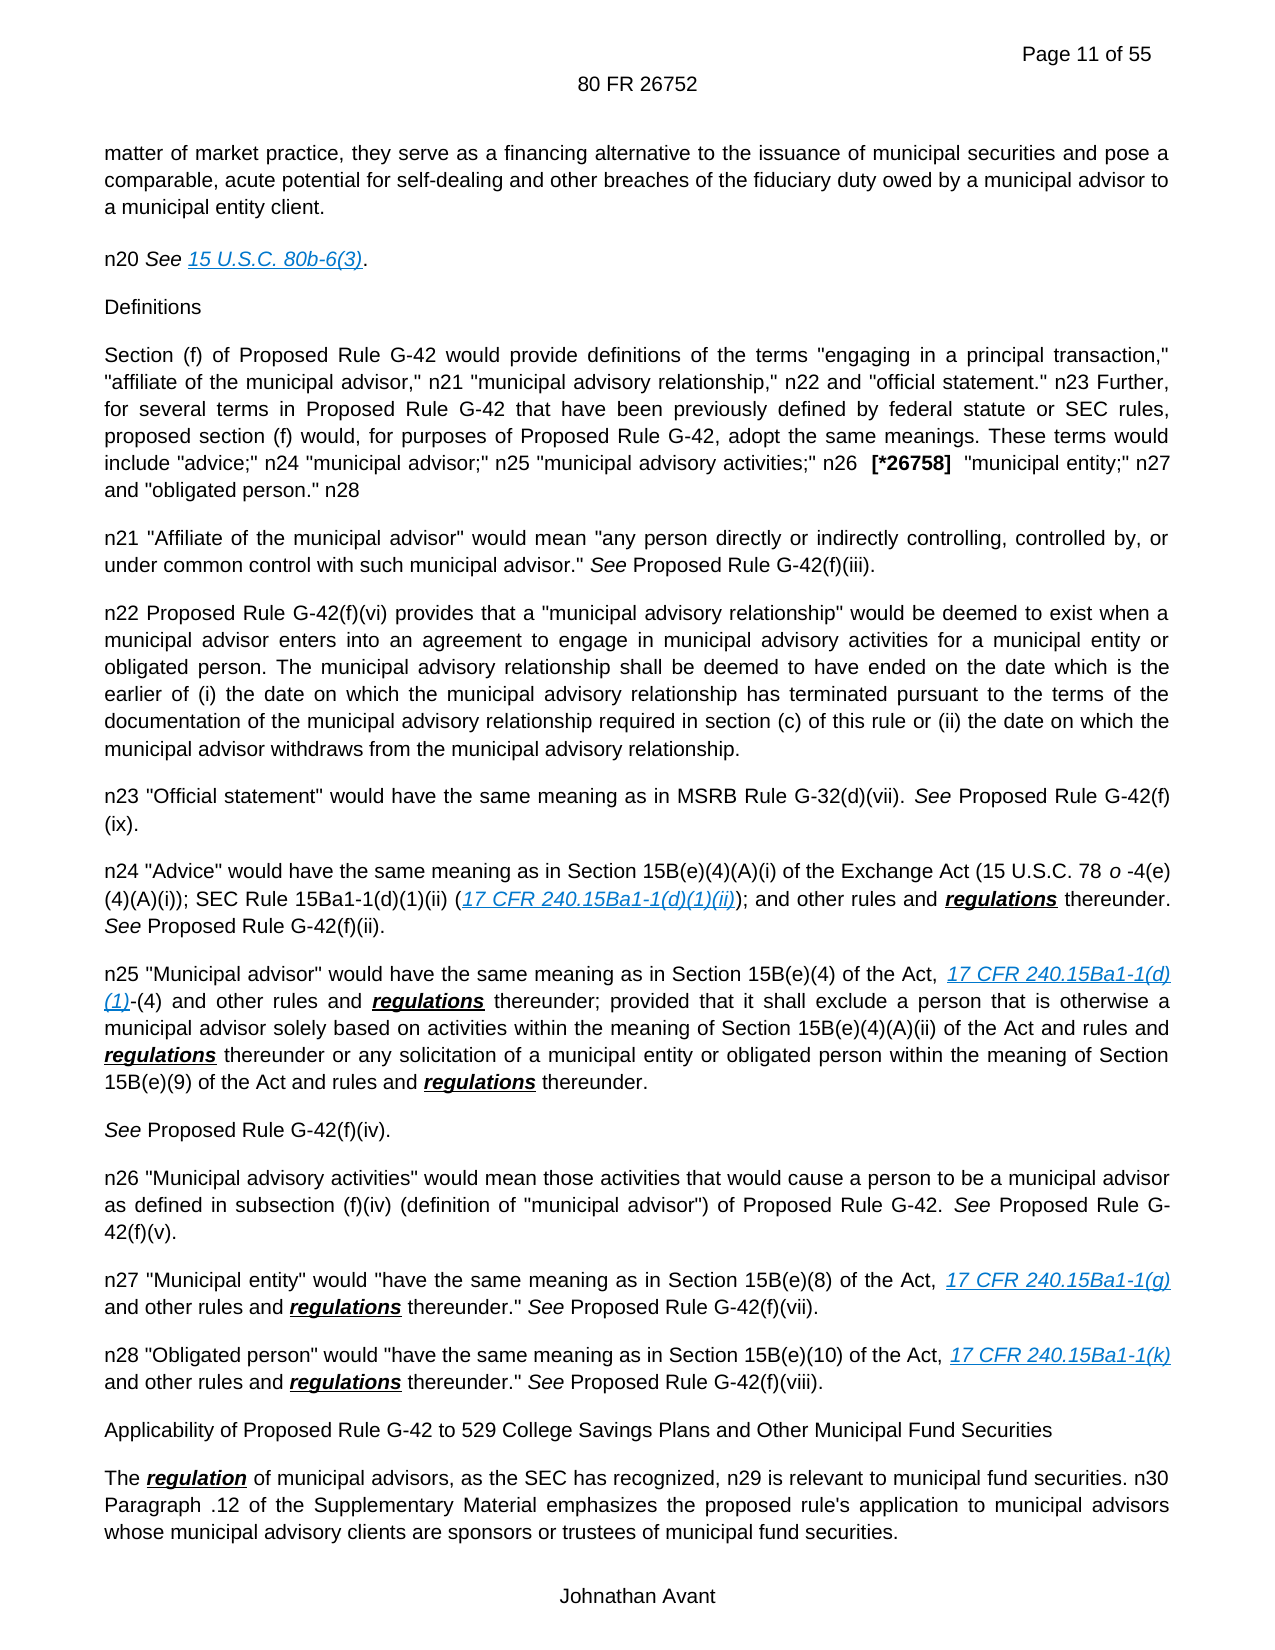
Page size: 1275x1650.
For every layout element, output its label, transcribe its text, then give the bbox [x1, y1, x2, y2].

text n25 "Municipal advisor" would have the same meaning as in Section 15B(e)(4) of the Act, 17 CFR 240.15Ba1-1(d)(1)-(4) and other rules and regulations thereunder; provided that it shall exclude a person that is otherwise a municipal advisor solely based on activities within the meaning of Section 15B(e)(4)(A)(ii) of the Act and rules and regulations thereunder or any solicitation of a municipal entity or obligated person within the meaning of Section 15B(e)(9) of the Act and rules and regulations thereunder. [104, 958, 1171, 1094]
text See Proposed Rule G-42(f)(iv). [104, 1114, 1171, 1142]
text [104, 137, 1171, 219]
text Section (f) of Proposed Rule G-42 would provide definitions of the terms "engaging in a principal transaction," "affiliate of the municipal advisor," n21 "municipal advisory relationship," n22 and "official statement." n23 Further, for several terms in Proposed Rule G-42 that have been previously defined by federal statute or SEC rules, proposed section (f) would, for purposes of Proposed Rule G-42, adopt the same meanings. These terms would include "advice;" n24 "municipal advisor;" n25 "municipal advisory activities;" n26 [*26758] "municipal entity;" n27 and "obligated person." n28 [104, 339, 1171, 502]
text n21 "Affiliate of the municipal advisor" would mean "any person directly or indirectly controlling, controlled by, or under common control with such municipal advisor." See Proposed Rule G-42(f)(iii). [104, 523, 1171, 577]
text Applicability of Proposed Rule G-42 to 529 College Savings Plans and Other Municipal Fund Securities [104, 1414, 1171, 1442]
text n20 See 15 U.S.C. 80b-6(3). [104, 244, 1171, 271]
text The regulation of municipal advisors, as the SEC has recognized, n29 is relevant to municipal fund securities. n30 Paragraph .12 of the Supplementary Material emphasizes the proposed rule's application to municipal advisors whose municipal advisory clients are sponsors or trustees of municipal fund securities. [104, 1462, 1171, 1544]
text n24 "Advice" would have the same meaning as in Section 15B(e)(4)(A)(i) of the Exchange Act (15 U.S.C. 78 o -4(e)(4)(A)(i)); SEC Rule 15Ba1-1(d)(1)(ii) (17 CFR 240.15Ba1-1(d)(1)(ii)); and other rules and regulations thereunder. See Proposed Rule G-42(f)(ii). [104, 856, 1171, 937]
text Definitions [104, 292, 1171, 319]
text n22 Proposed Rule G-42(f)(vi) provides that a "municipal advisory relationship" would be deemed to exist when a municipal advisor enters into an agreement to engage in municipal advisory activities for a municipal entity or obligated person. The municipal advisory relationship shall be deemed to have ended on the date which is the earlier of (i) the date on which the municipal advisory relationship has terminated pursuant to the terms of the documentation of the municipal advisory relationship required in section (c) of this rule or (ii) the date on which the municipal advisor withdraws from the municipal advisory relationship. [104, 598, 1171, 760]
text n23 "Official statement" would have the same meaning as in MSRB Rule G-32(d)(vii). See Proposed Rule G-42(f)(ix). [104, 781, 1171, 835]
text n26 "Municipal advisory activities" would mean those activities that would cause a person to be a municipal advisor as defined in subsection (f)(iv) (definition of "municipal advisor") of Proposed Rule G-42. See Proposed Rule G-42(f)(v). [104, 1162, 1171, 1244]
text n28 "Obligated person" would "have the same meaning as in Section 15B(e)(10) of the Act, 17 CFR 240.15Ba1-1(k) and other rules and regulations thereunder." See Proposed Rule G-42(f)(viii). [104, 1339, 1171, 1394]
text n27 "Municipal entity" would "have the same meaning as in Section 15B(e)(8) of the Act, 17 CFR 240.15Ba1-1(g) and other rules and regulations thereunder." See Proposed Rule G-42(f)(vii). [104, 1264, 1171, 1319]
